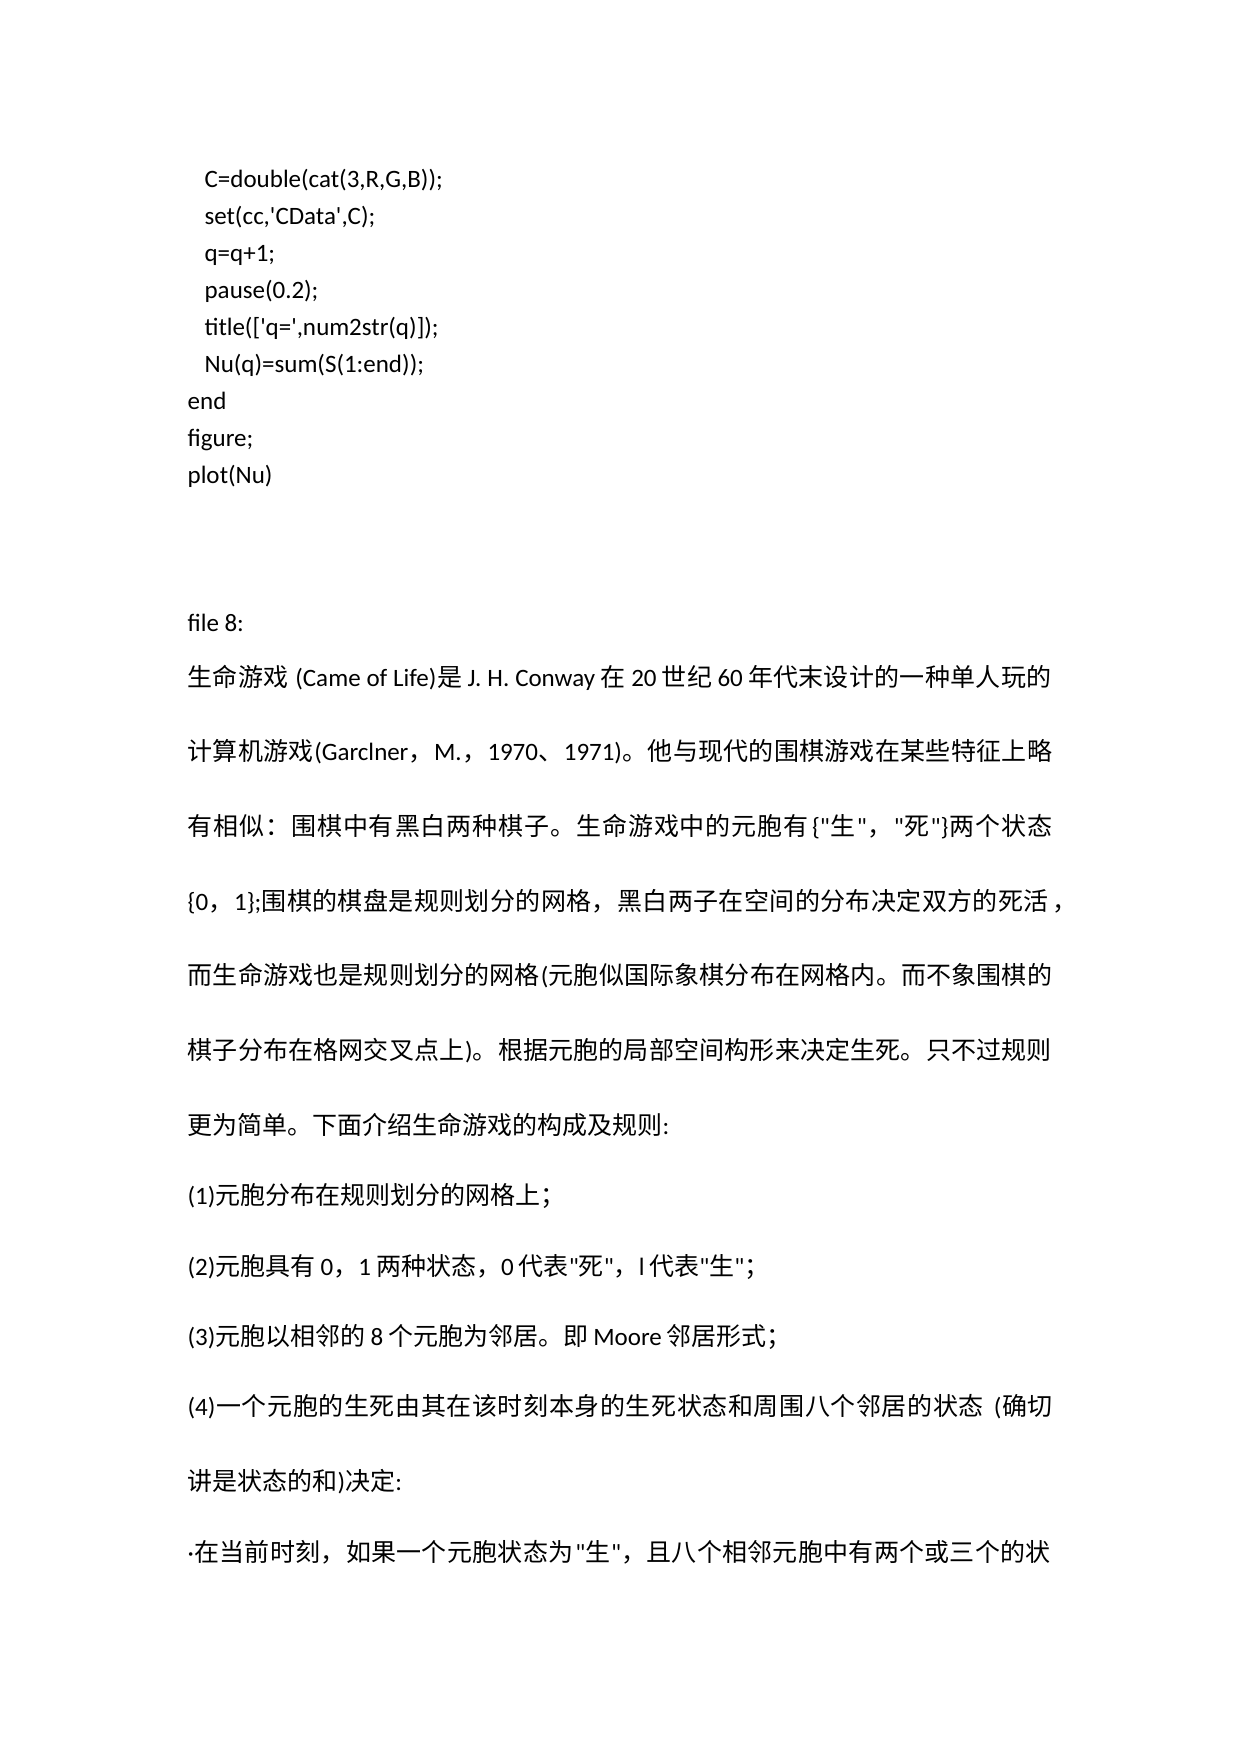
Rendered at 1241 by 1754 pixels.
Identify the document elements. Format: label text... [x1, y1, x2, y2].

text (4)一个元胞的生死由其在该时刻本身的生死状态和周围八个邻居的状态 (确切讲是状态的和)决定: [187, 1372, 1053, 1512]
text pause(0.2); [187, 273, 1053, 305]
text (2)元胞具有0，1两种状态，0代表"死"，l代表"生"； [187, 1232, 1053, 1297]
text C=double(cat(3,R,G,B)); [187, 162, 1053, 194]
text (3)元胞以相邻的8个元胞为邻居。即Moore邻居形式； [187, 1302, 1053, 1367]
text plot(Nu) [187, 458, 1053, 490]
text q=q+1; [187, 236, 1053, 268]
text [187, 1518, 1053, 1583]
text set(cc,'CData',C); [187, 199, 1053, 231]
text (1)元胞分布在规则划分的网格上； [187, 1161, 1053, 1226]
text Nu(q)=sum(S(1:end)); [187, 347, 1053, 379]
text figure; [187, 421, 1053, 453]
text 生命游戏 (Came of Life)是J. H. Conway在20世纪60年代末设计的一种单人玩的计算机游戏(Garclner，M.，1970、1971)。他与现代的围棋游戏在某些特征上略有相似：围棋中有黑白两种棋子。生命游戏中的元胞有{"生"，"死"}两个状态 {0，1};围棋的棋盘是规则划分的网格，黑白两子在空间的分布决定双方的死活，而生命游戏也是规则划分的网格(元胞似国际象棋分布在网格内。而不象围棋的棋子分布在格网交叉点上)。根据元胞的局部空间构形来决定生死。只不过规则更为简单。下面介绍生命游戏的构成及规则: [187, 643, 1053, 1156]
text file 8: [187, 606, 1053, 638]
text end [187, 384, 1053, 416]
text title(['q=',num2str(q)]); [187, 310, 1053, 342]
